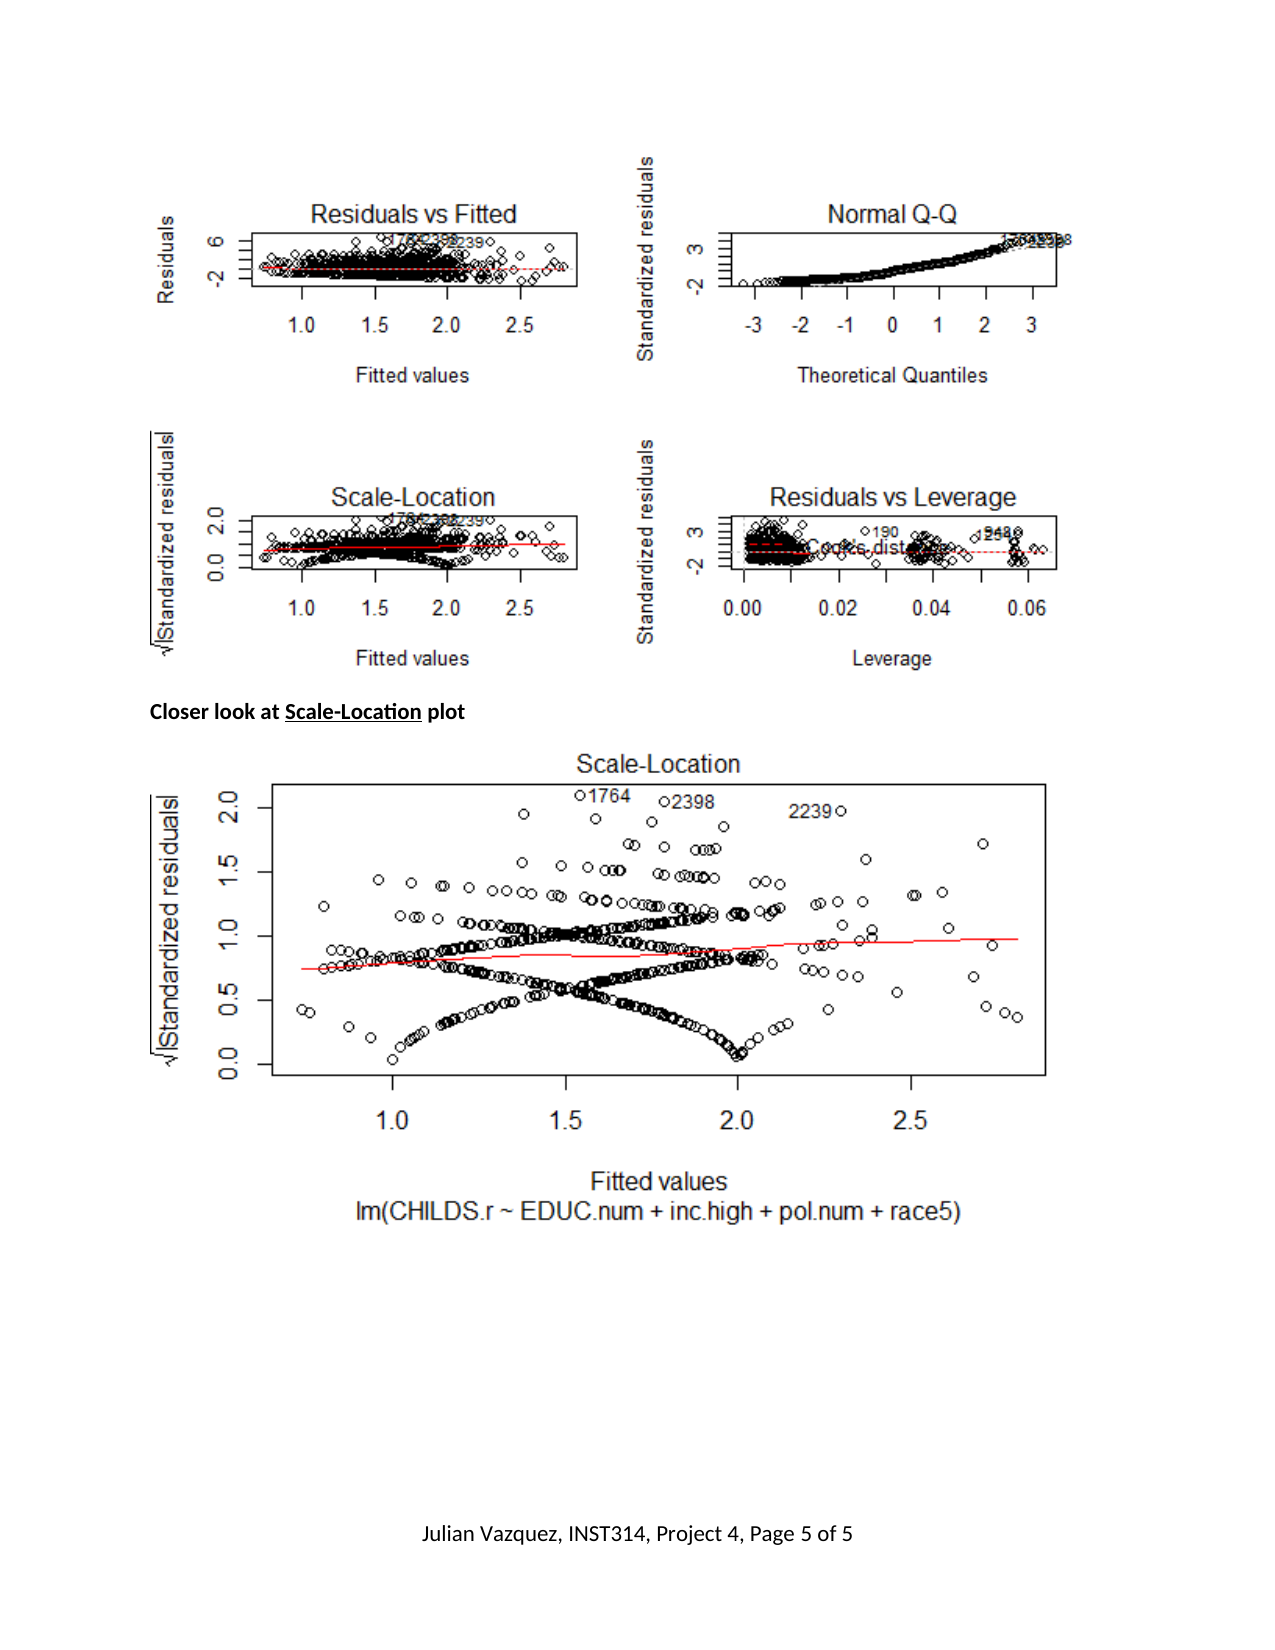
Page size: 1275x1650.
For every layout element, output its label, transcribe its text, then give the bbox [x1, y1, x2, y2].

picture [150, 150, 1082, 678]
text Closer look at Scale-Location plot [150, 697, 1125, 725]
picture [150, 743, 1064, 1228]
